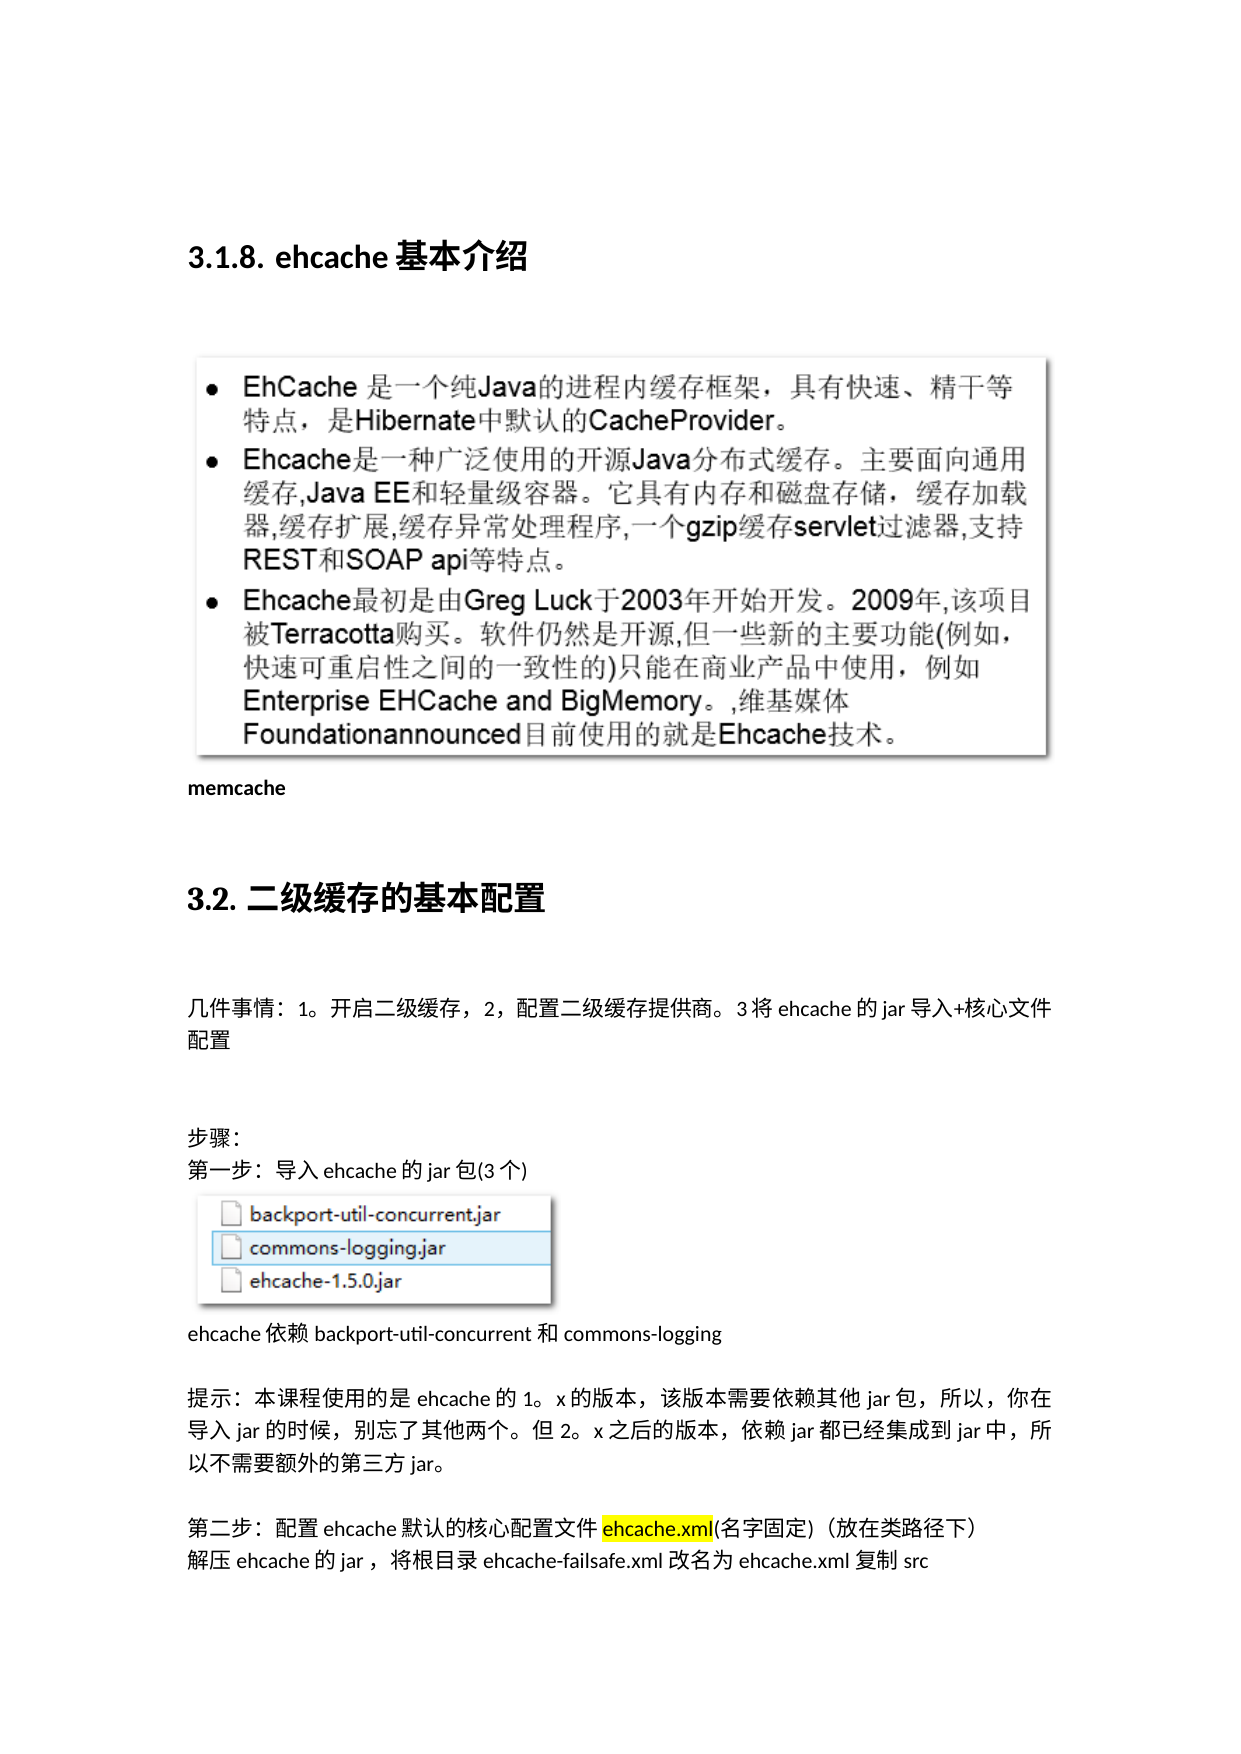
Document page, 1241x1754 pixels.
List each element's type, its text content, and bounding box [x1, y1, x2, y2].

picture [187, 1185, 562, 1315]
text memcache [187, 771, 1053, 804]
text 第二步：配置ehcache默认的核心配置文件ehcache.xml(名字固定)（放在类路径下） [187, 1511, 1053, 1543]
subtitle ehcache基本介绍 [187, 222, 1053, 287]
subtitle 二级缓存的基本配置 [187, 863, 1053, 928]
text 提示：本课程使用的是ehcache的1。x的版本，该版本需要依赖其他jar包，所以，你在导入jar的时候，别忘了其他两个。但2。x之后的版本，依赖jar都已经集成到jar中，所以不需要额外的第三方jar。 [187, 1381, 1053, 1478]
text 第一步：导入ehcache的jar包(3个) [187, 1153, 1053, 1186]
picture [187, 348, 1055, 765]
text 解压 ehcache的jar ，将根目录 ehcache-failsafe.xml 改名为 ehcache.xml 复制 src [187, 1543, 1053, 1576]
text 步骤： [187, 1121, 1053, 1153]
text ehcache依赖 backport-util-concurrent 和 commons-logging [187, 1316, 1053, 1348]
text 几件事情：1。开启二级缓存，2，配置二级缓存提供商。3将ehcache的jar导入+核心文件配置 [187, 991, 1053, 1056]
